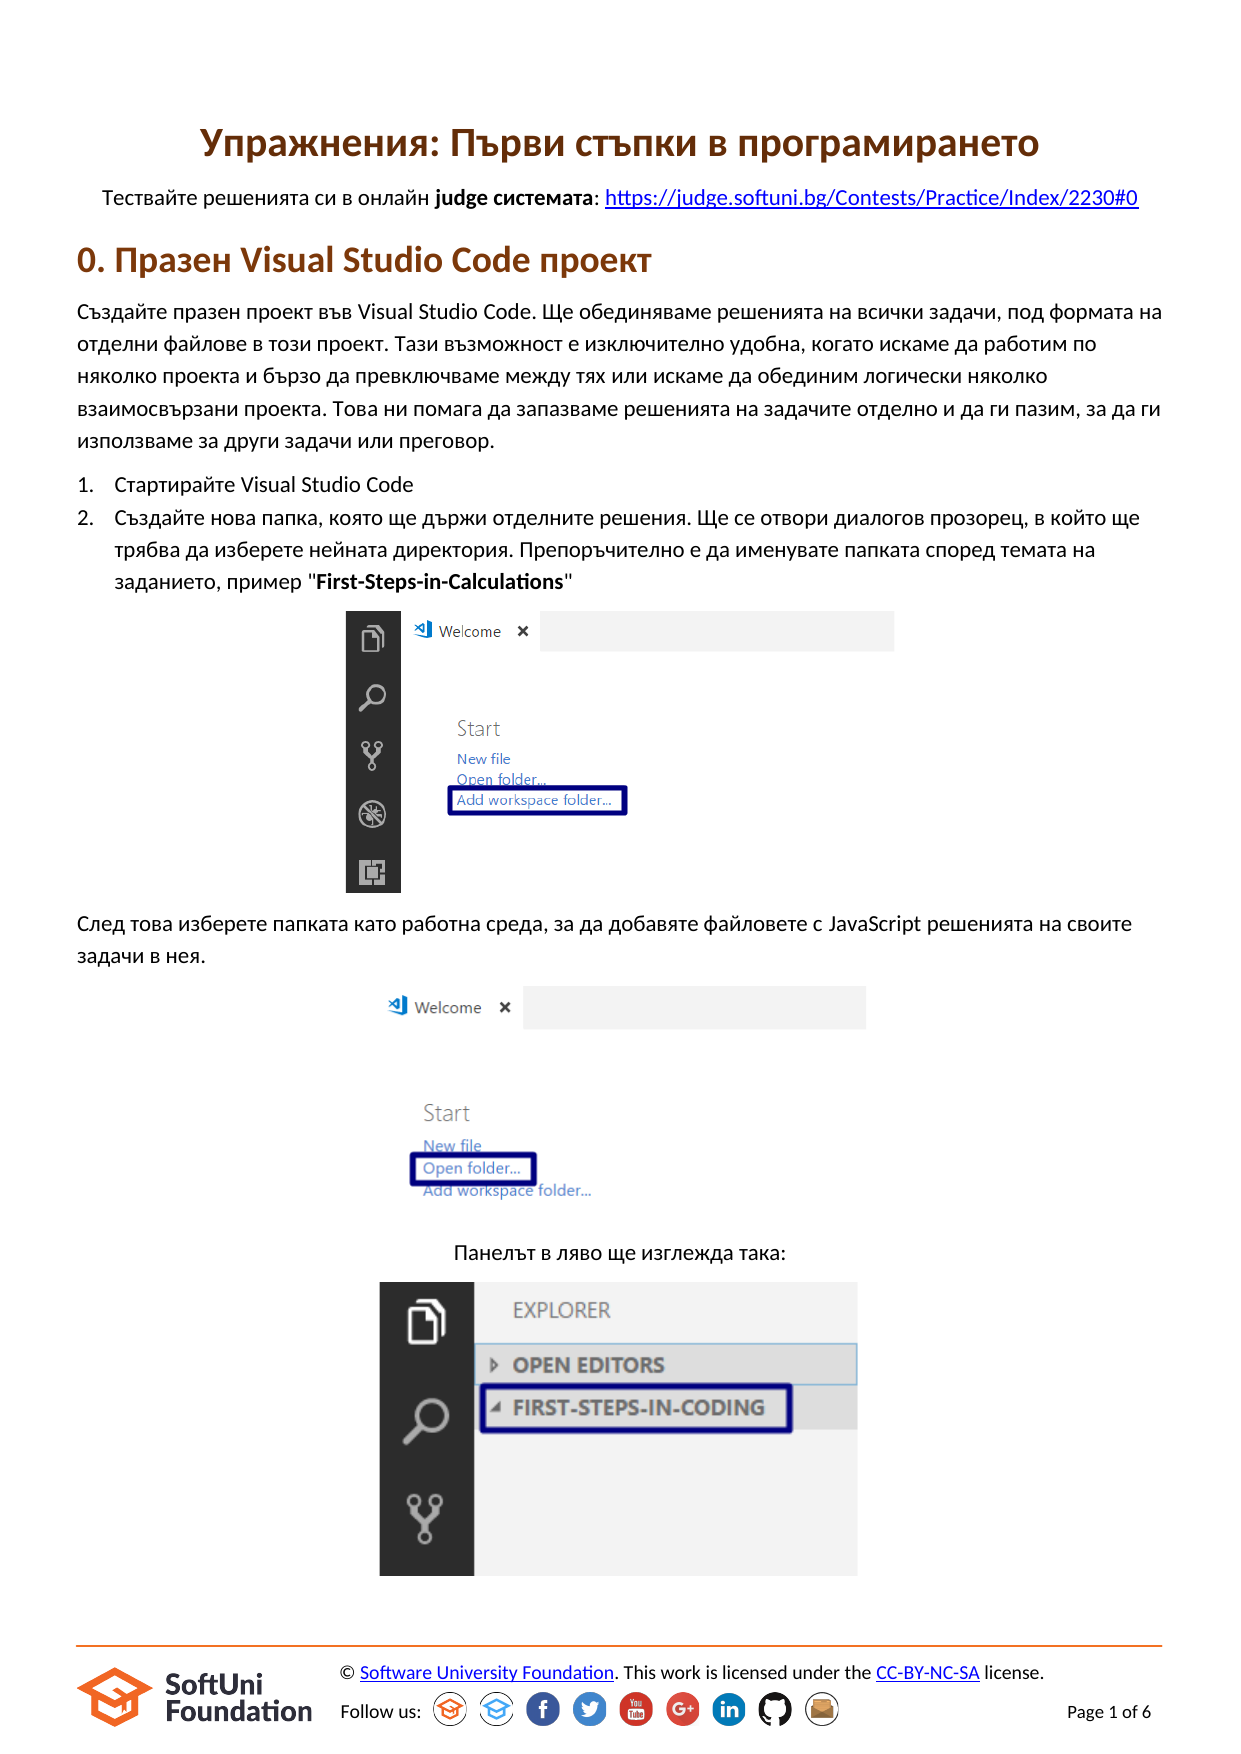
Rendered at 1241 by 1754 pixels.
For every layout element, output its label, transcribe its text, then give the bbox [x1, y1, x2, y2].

picture [736, 1716, 746, 1726]
picture [712, 1693, 722, 1703]
picture [345, 611, 895, 893]
picture [619, 1692, 653, 1726]
picture [526, 1692, 560, 1726]
picture [379, 1282, 861, 1576]
subtitle Упражнения: Първи стъпки в програмирането [77, 116, 1163, 167]
picture [712, 1716, 722, 1726]
picture [758, 1692, 792, 1726]
subtitle Празен Visual Studio Code проект [77, 236, 1163, 282]
text Панелът в ляво ще изглежда така: [77, 1238, 1163, 1266]
list Създайте нова папка, която ще държи отделните решения. Ще се отвори диалогов прозорец, в който ще трябва да изберете нейната директория. Препоръчително е да именувате папката според темата на заданието, пример "First-Steps-in-Calculations" [77, 503, 1163, 595]
picture [480, 1692, 513, 1726]
text След това изберете папката като работна среда, за да добавяте файловете с JavaScript решенията на своите задачи в нея. [77, 909, 1163, 969]
picture [727, 1707, 738, 1717]
picture [374, 986, 867, 1222]
picture [736, 1693, 746, 1703]
picture [805, 1692, 839, 1726]
picture [666, 1692, 700, 1726]
picture [573, 1692, 607, 1726]
picture [433, 1692, 467, 1726]
text Създайте празен проект във Visual Studio Code. Ще обединяваме решенията на всички задачи, под формата на отделни файлове в този проект. Тази възможност е изключително удобна, когато искаме да работим по няколко проекта и бързо да превключваме между тях или искаме да обединим логически няколко взаимосвързани проекта. Това ни помага да запазваме решенията на задачите отделно и да ги пазим, за да ги използваме за други задачи или преговор. [77, 297, 1163, 454]
list Стартирайте Visual Studio Code [77, 471, 1163, 498]
text Тествайте решенията си в онлайн judge системата: https://judge.softuni.bg/Contests/Practice/Index/2230#0 [77, 183, 1163, 211]
picture [76, 1667, 312, 1727]
